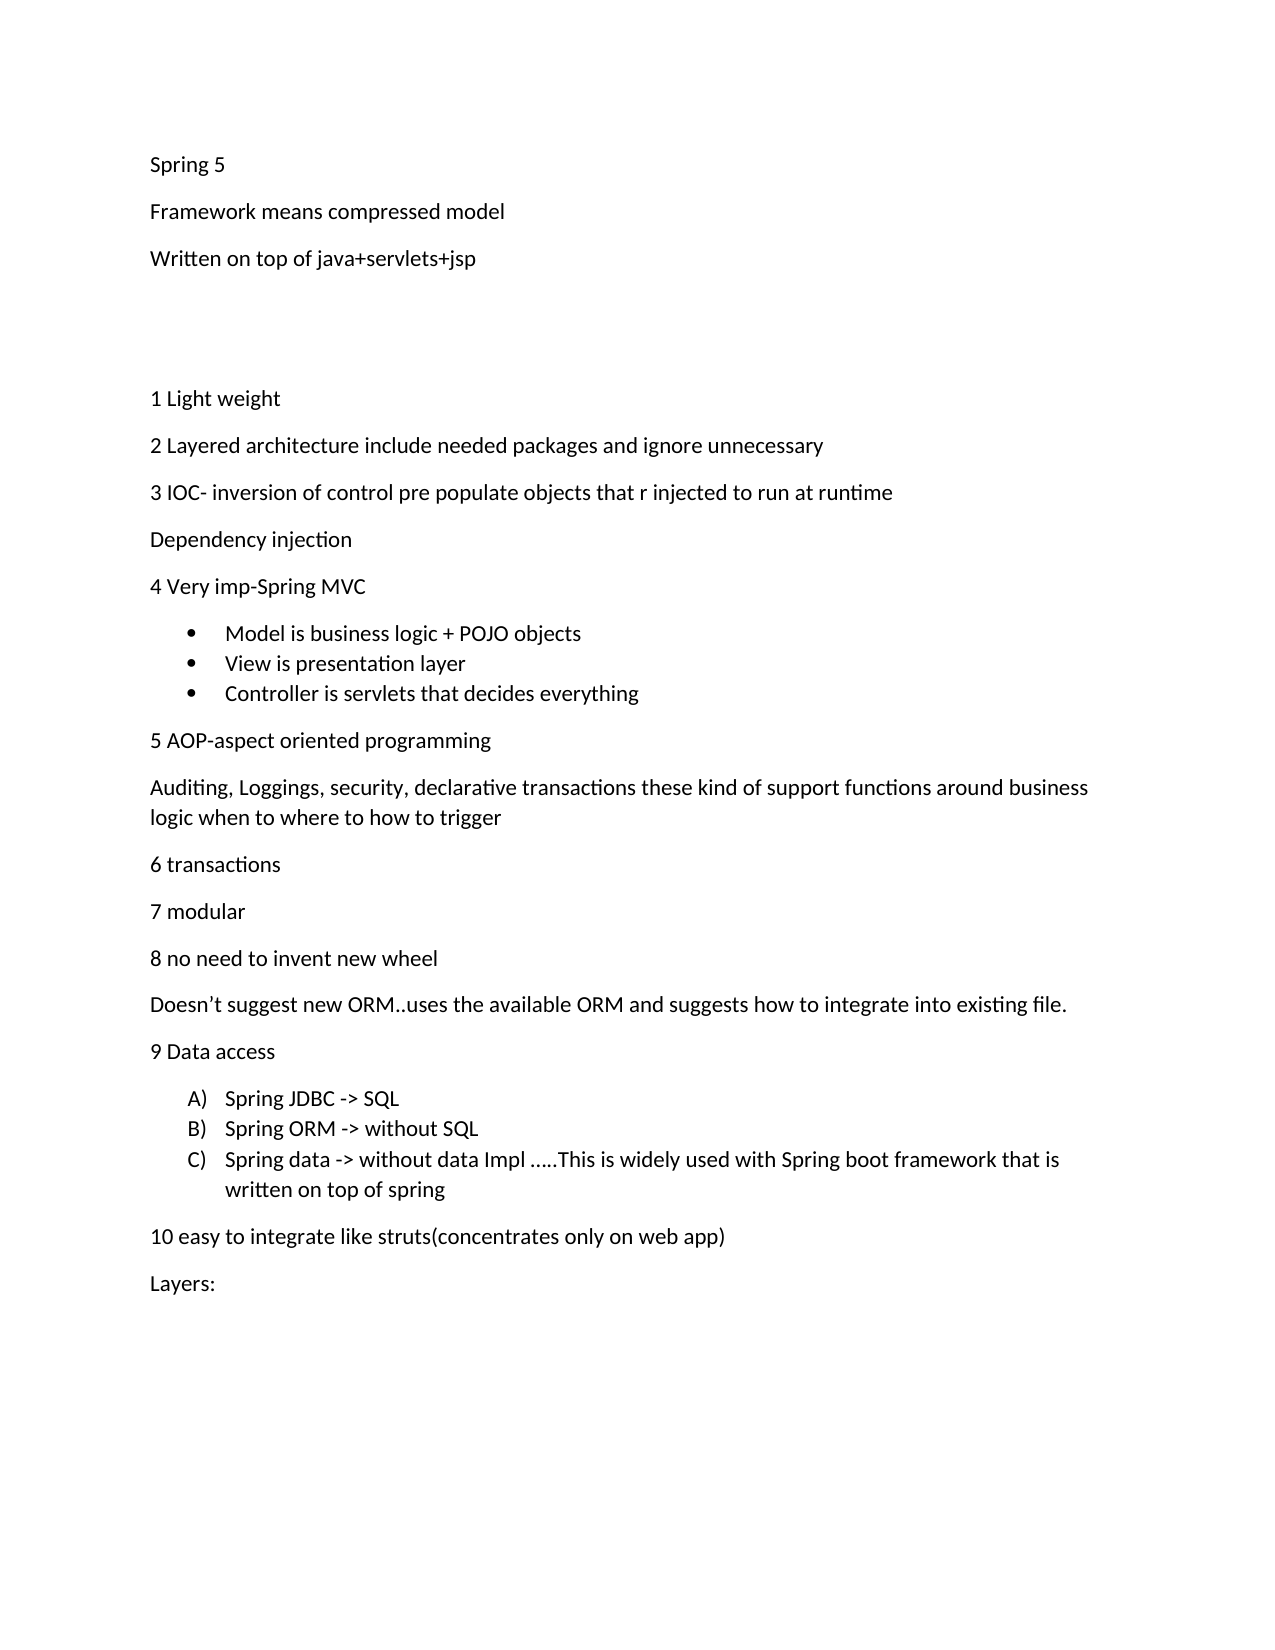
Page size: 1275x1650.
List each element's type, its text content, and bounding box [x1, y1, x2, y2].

text Spring 5 [150, 150, 1125, 178]
text Written on top of java+servlets+jsp [150, 244, 1125, 272]
list Spring ORM -> without SQL [187, 1114, 1125, 1143]
text 9 Data access [150, 1037, 1125, 1066]
text Doesn’t suggest new ORM..uses the available ORM and suggests how to integrate into existing file. [150, 991, 1125, 1019]
text 1 Light weight [150, 384, 1125, 412]
text 3 IOC- inversion of control pre populate objects that r injected to run at runtime [150, 478, 1125, 506]
text 5 AOP-aspect oriented programming [150, 726, 1125, 754]
list Model is business logic + POJO objects [187, 619, 1125, 647]
list View is presentation layer [187, 649, 1125, 677]
text 7 modular [150, 897, 1125, 925]
text Dependency injection [150, 525, 1125, 553]
text 6 transactions [150, 850, 1125, 878]
text 8 no need to invent new wheel [150, 944, 1125, 972]
list Controller is servlets that decides everything [187, 679, 1125, 707]
text Auditing, Loggings, security, declarative transactions these kind of support functions around business logic when to where to how to trigger [150, 773, 1125, 831]
list Spring JDBC -> SQL [187, 1084, 1125, 1112]
list Spring data -> without data Impl …..This is widely used with Spring boot framework that is written on top of spring [187, 1145, 1125, 1203]
text 10 easy to integrate like struts(concentrates only on web app) [150, 1222, 1125, 1250]
text Framework means compressed model [150, 197, 1125, 225]
text 2 Layered architecture include needed packages and ignore unnecessary [150, 431, 1125, 459]
text 4 Very imp-Spring MVC [150, 572, 1125, 600]
text Layers: [150, 1269, 1125, 1297]
